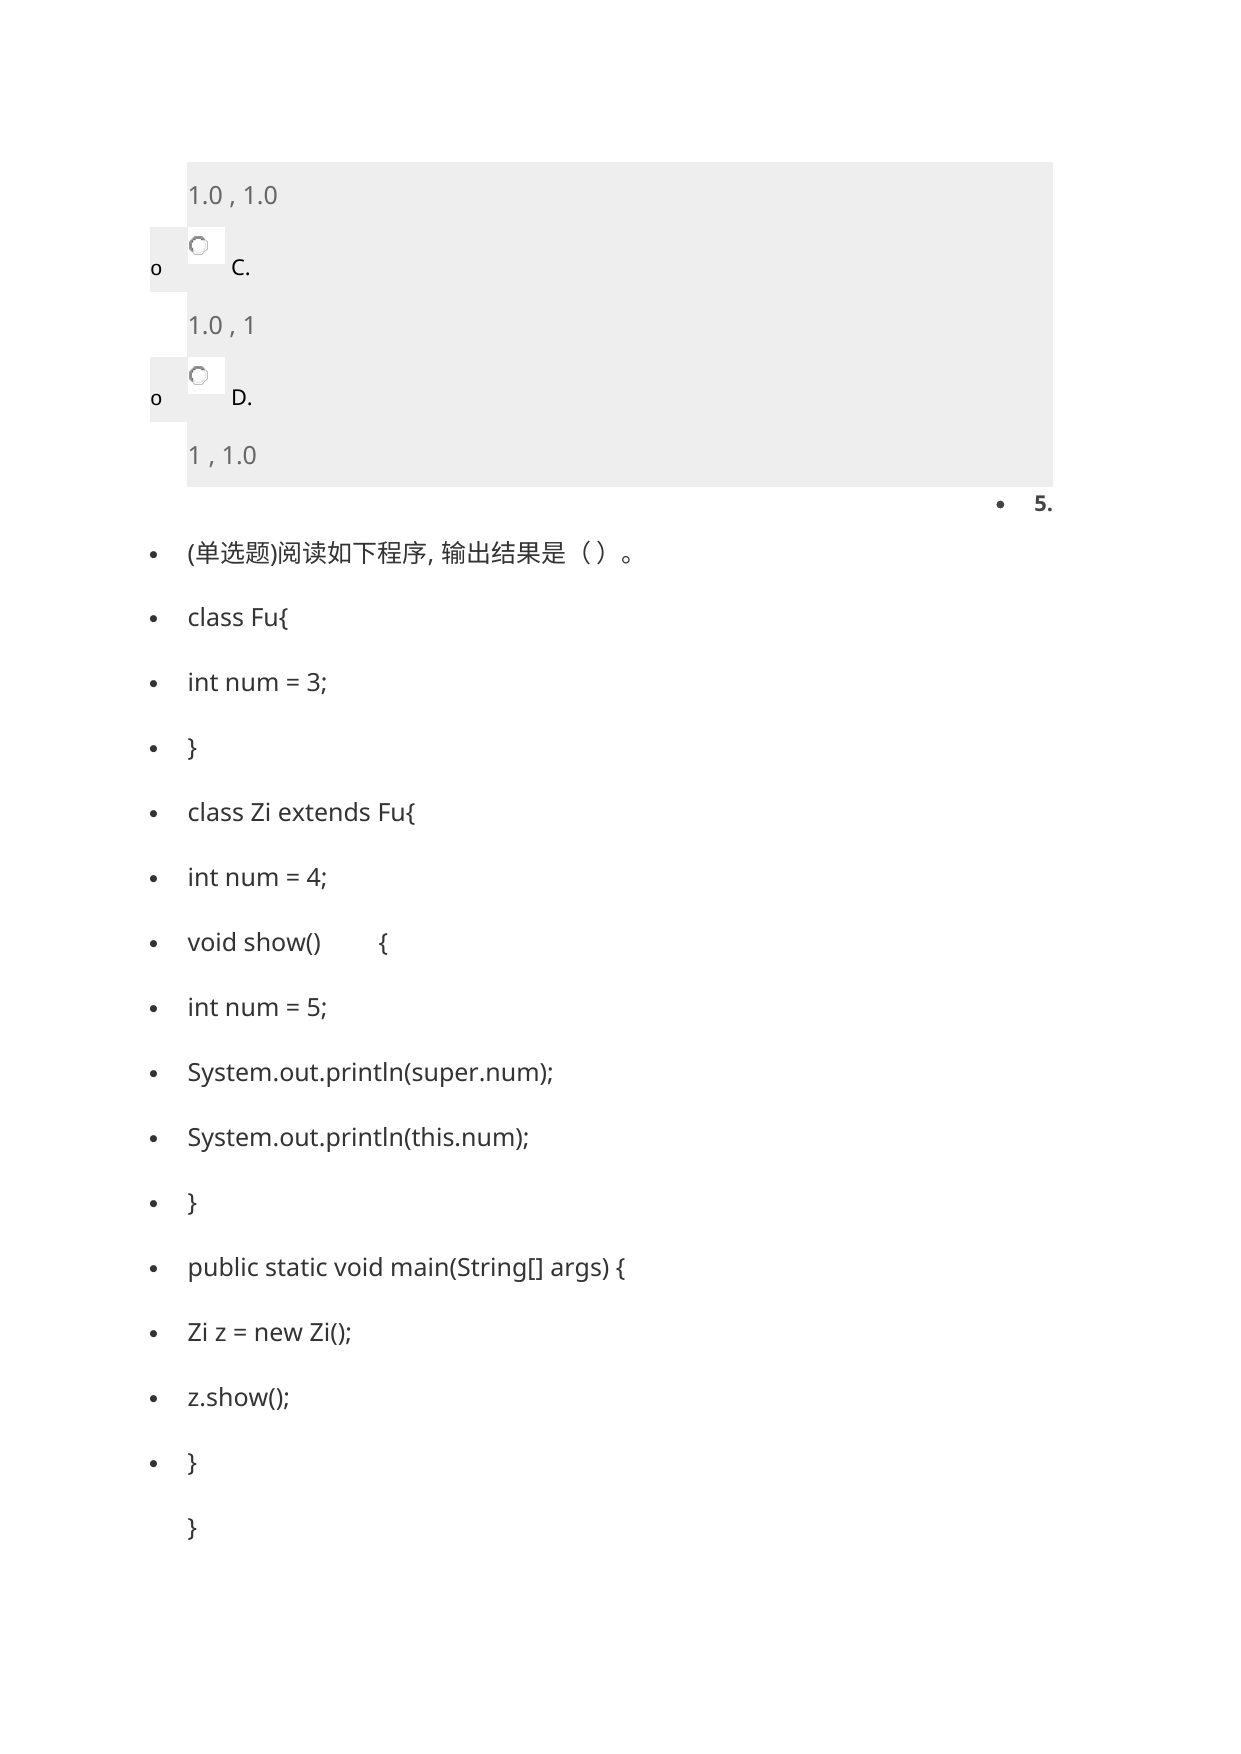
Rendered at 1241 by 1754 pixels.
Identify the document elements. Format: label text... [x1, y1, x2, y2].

list System.out.println(super.num); [150, 1039, 1053, 1104]
list void show() { [150, 909, 1053, 974]
list class Zi extends Fu{ [150, 779, 1053, 844]
list 5. [150, 487, 1053, 519]
text 1.0 , 1 [187, 292, 1053, 357]
list } [150, 714, 1053, 779]
list z.show(); [150, 1364, 1053, 1429]
list class Fu{ [150, 584, 1053, 649]
list System.out.println(this.num); [150, 1104, 1053, 1169]
list int num = 3; [150, 649, 1053, 714]
list (单选题)阅读如下程序, 输出结果是（ ）。 [150, 519, 1053, 584]
list } [150, 1429, 1053, 1494]
text } [187, 1494, 1053, 1559]
text 1.0 , 1.0 [187, 162, 1053, 227]
list D. [150, 357, 1053, 422]
list C. [150, 227, 1053, 292]
list Zi z = new Zi(); [150, 1299, 1053, 1364]
list int num = 5; [150, 974, 1053, 1039]
list int num = 4; [150, 844, 1053, 909]
list } [150, 1169, 1053, 1234]
text 1 , 1.0 [187, 422, 1053, 487]
list public static void main(String[] args) { [150, 1234, 1053, 1299]
